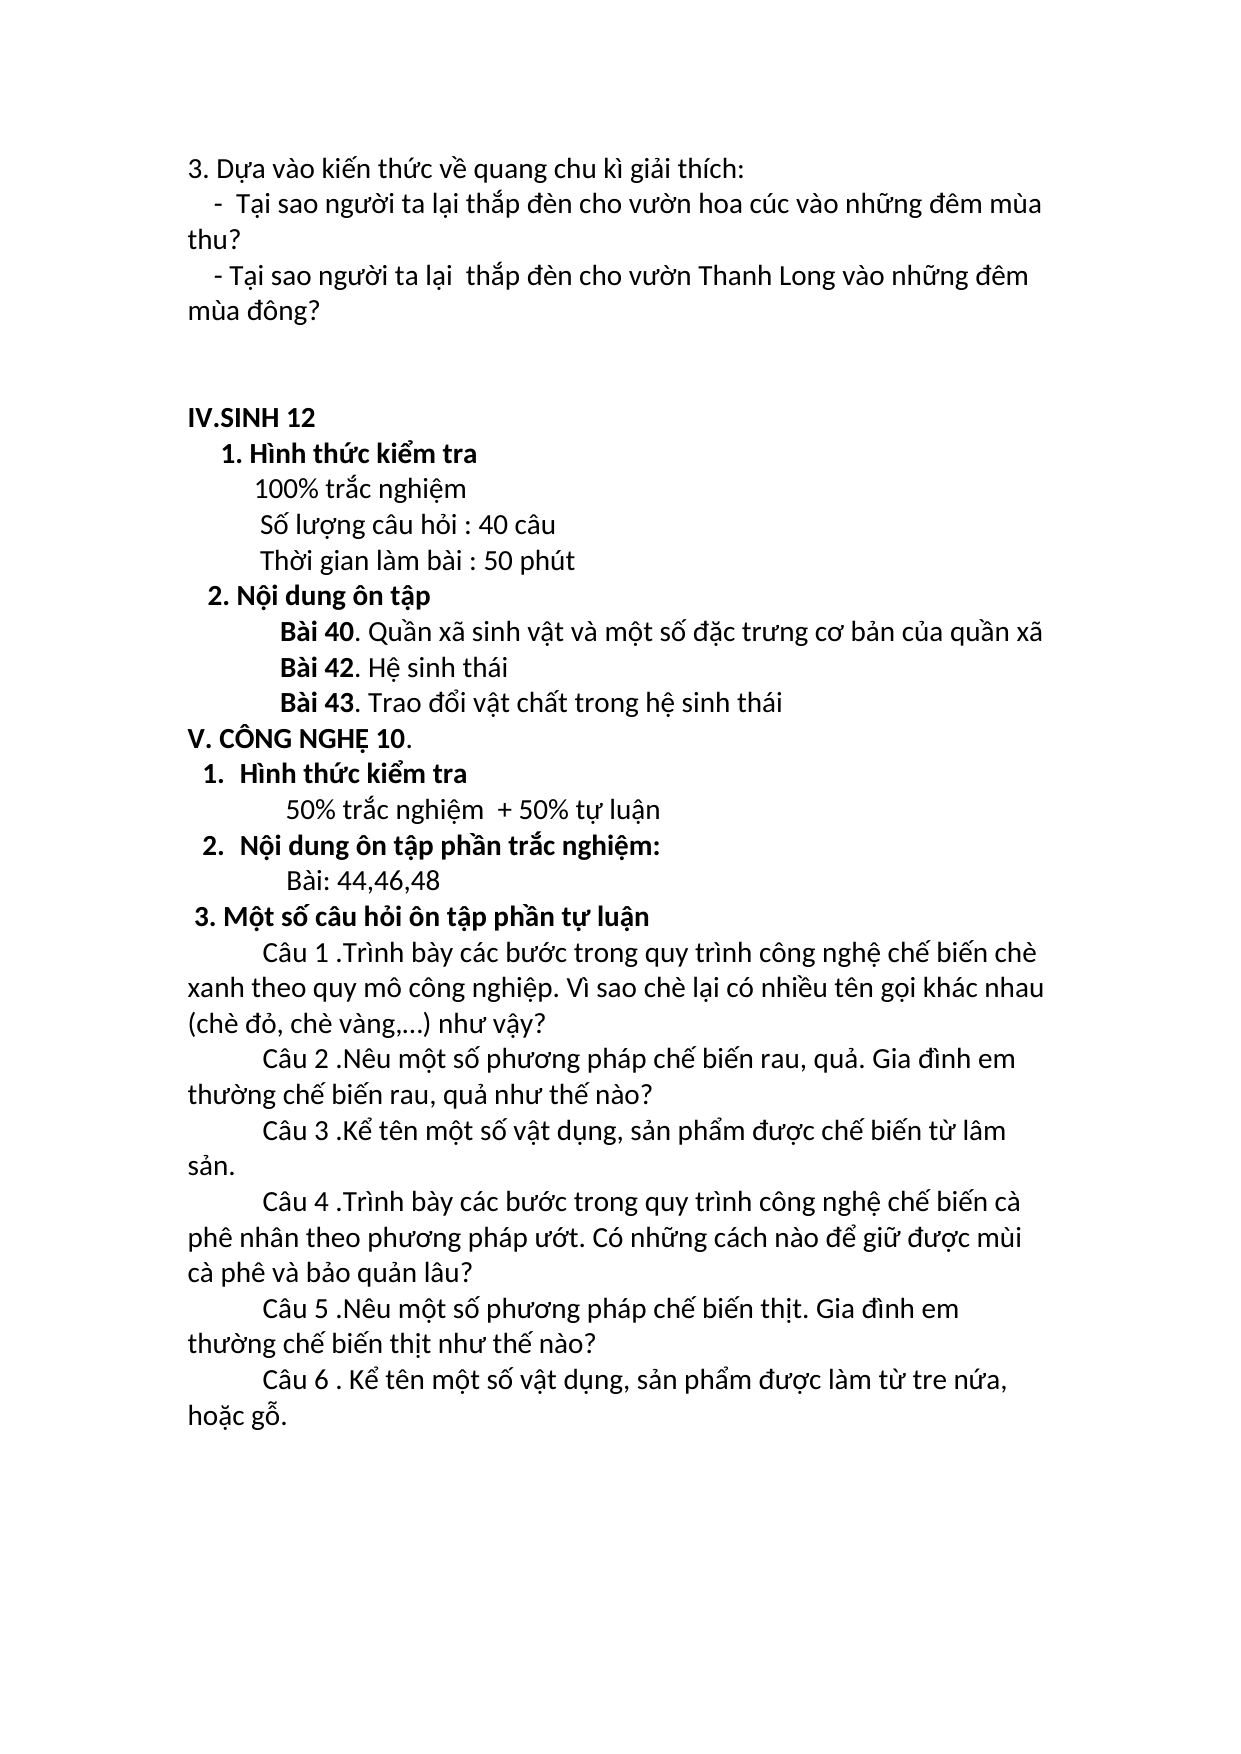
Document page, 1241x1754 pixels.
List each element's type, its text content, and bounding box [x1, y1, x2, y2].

text - Tại sao người ta lại thắp đèn cho vườn Thanh Long vào những đêm mùa đông? [187, 257, 1053, 328]
text Bài 40. Quần xã sinh vật và một số đặc trưng cơ bản của quần xã [187, 613, 1053, 649]
text V. CÔNG NGHỆ 10. [187, 720, 1053, 756]
text Câu 3 .Kể tên một số vật dụng, sản phẩm được chế biến từ lâm sản. [187, 1112, 1053, 1183]
text IV.SINH 12 [187, 399, 1053, 435]
text Bài: 44,46,48 [187, 862, 1053, 898]
text 3. Dựa vào kiến thức về quang chu kì giải thích: [187, 150, 1053, 186]
list Hình thức kiểm tra [202, 756, 1053, 791]
text 2. Nội dung ôn tập [187, 577, 1053, 613]
text Bài 42. Hệ sinh thái [187, 649, 1053, 684]
list 50% trắc nghiệm + 50% tự luận [239, 791, 1053, 827]
text 3. Một số câu hỏi ôn tập phần tự luận [187, 898, 1053, 934]
text Câu 4 .Trình bày các bước trong quy trình công nghệ chế biến cà phê nhân theo phương pháp ướt. Có những cách nào để giữ được mùi cà phê và bảo quản lâu? [187, 1183, 1053, 1290]
text 100% trắc nghiệm [187, 471, 1053, 506]
text Câu 6 . Kể tên một số vật dụng, sản phẩm được làm từ tre nứa, hoặc gỗ. [187, 1361, 1053, 1432]
text Số lượng câu hỏi : 40 câu [187, 506, 1053, 542]
text Thời gian làm bài : 50 phút [187, 542, 1053, 577]
text Bài 43. Trao đổi vật chất trong hệ sinh thái [187, 684, 1053, 720]
list Nội dung ôn tập phần trắc nghiệm: [202, 827, 1053, 862]
text Câu 1 .Trình bày các bước trong quy trình công nghệ chế biến chè xanh theo quy mô công nghiệp. Vì sao chè lại có nhiều tên gọi khác nhau (chè đỏ, chè vàng,…) như vậy? [187, 934, 1053, 1041]
text Câu 2 .Nêu một số phương pháp chế biến rau, quả. Gia đình em thường chế biến rau, quả như thế nào? [187, 1041, 1053, 1112]
text Câu 5 .Nêu một số phương pháp chế biến thịt. Gia đình em thường chế biến thịt như thế nào? [187, 1290, 1053, 1361]
text - Tại sao người ta lại thắp đèn cho vườn hoa cúc vào những đêm mùa thu? [187, 186, 1053, 257]
text 1. Hình thức kiểm tra [187, 435, 1053, 471]
